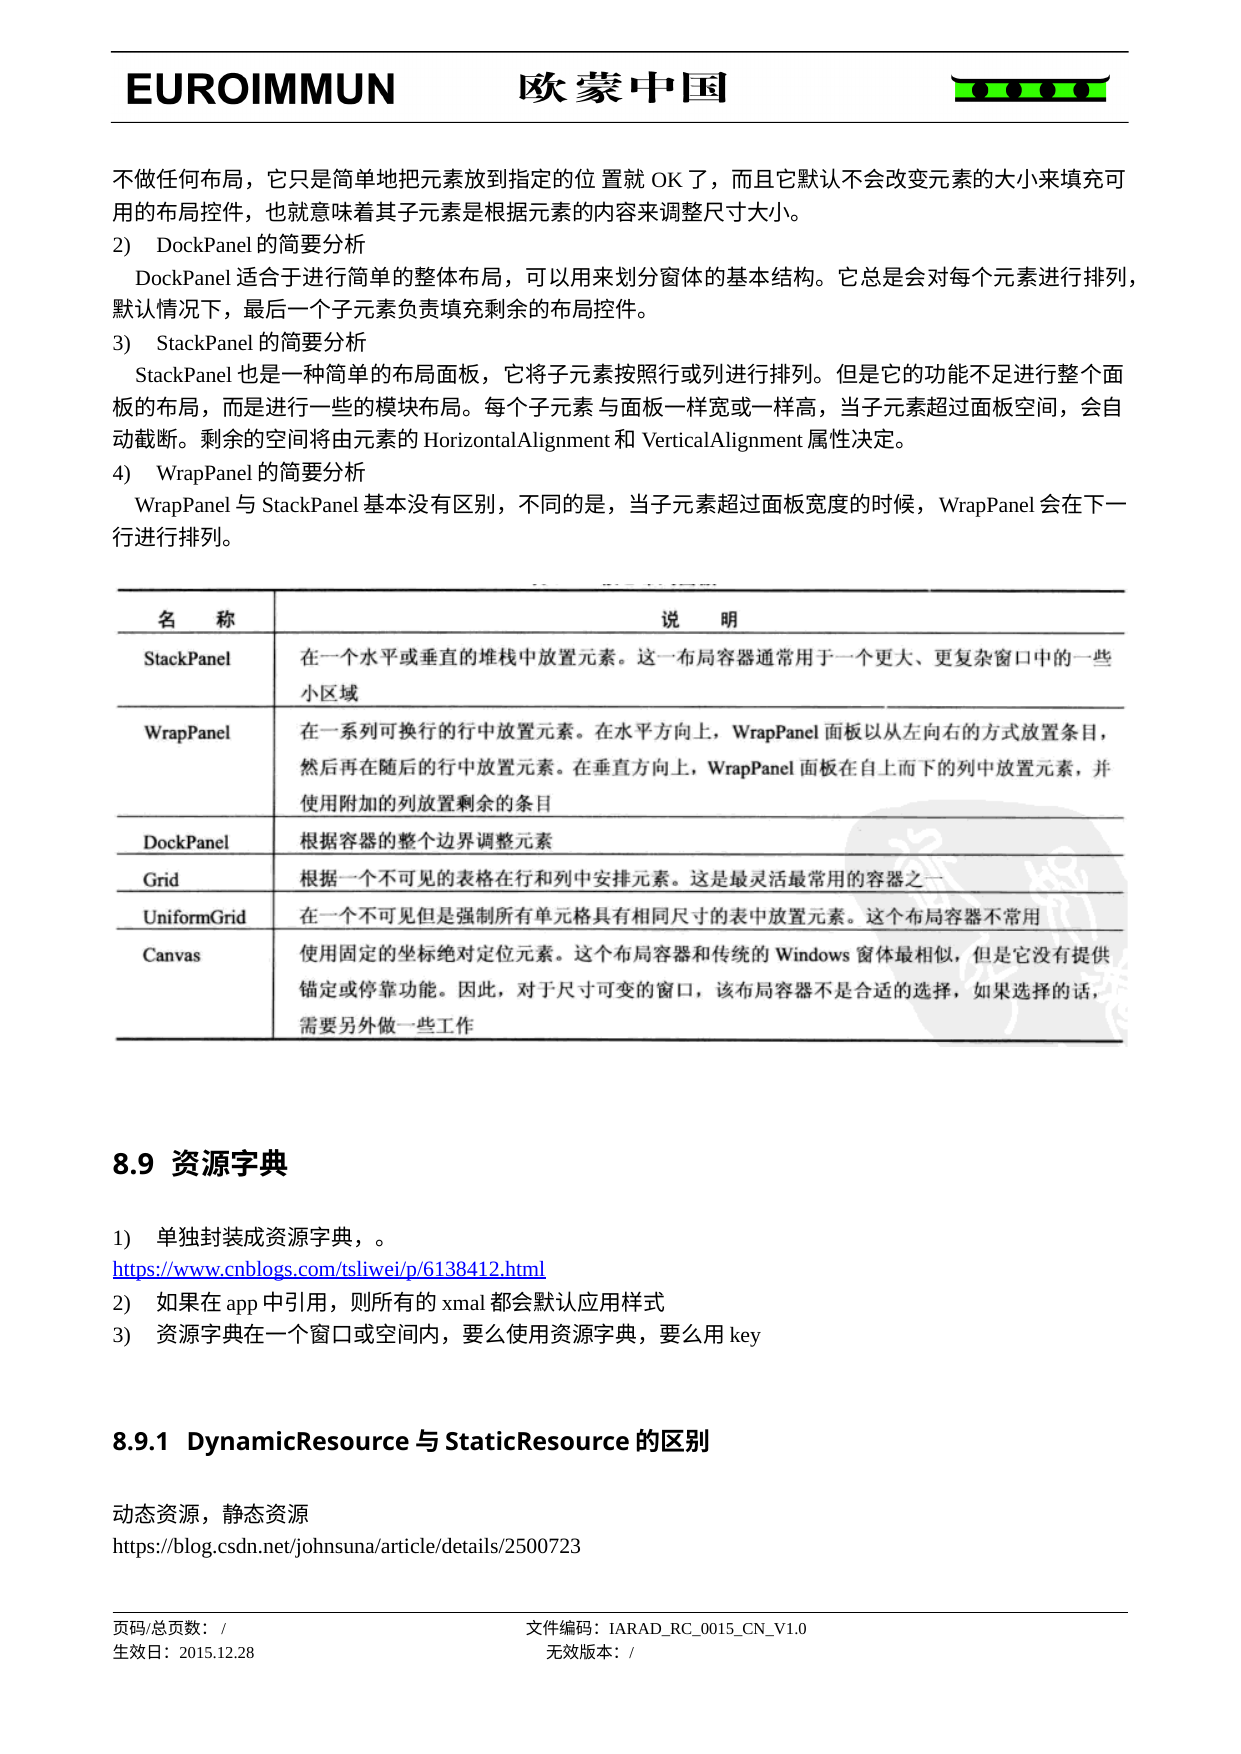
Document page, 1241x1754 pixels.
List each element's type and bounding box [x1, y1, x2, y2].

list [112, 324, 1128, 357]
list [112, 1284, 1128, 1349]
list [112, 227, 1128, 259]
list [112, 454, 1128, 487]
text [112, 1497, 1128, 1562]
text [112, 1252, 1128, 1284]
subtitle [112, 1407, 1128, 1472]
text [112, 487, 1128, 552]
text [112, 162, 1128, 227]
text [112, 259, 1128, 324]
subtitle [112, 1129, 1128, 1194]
picture [110, 51, 1129, 123]
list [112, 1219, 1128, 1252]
picture [112, 584, 1128, 1047]
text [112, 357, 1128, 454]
